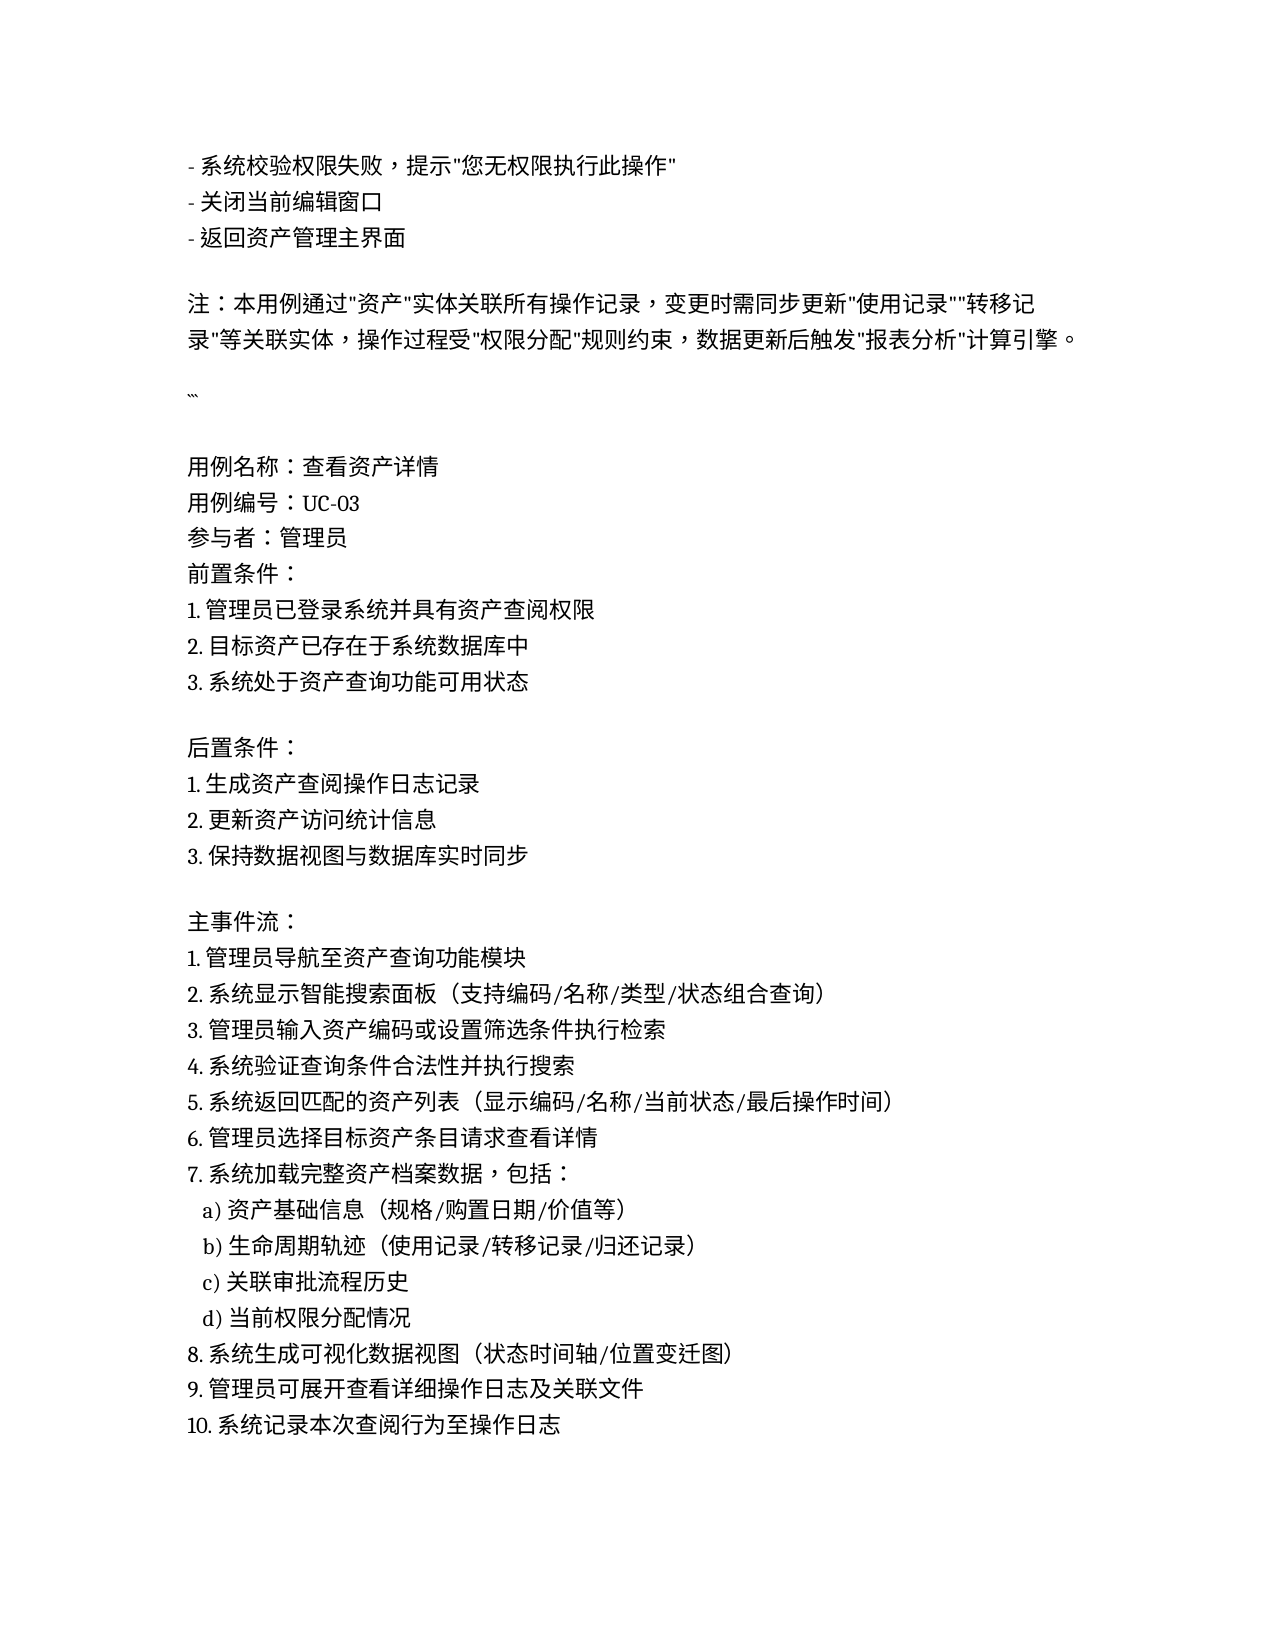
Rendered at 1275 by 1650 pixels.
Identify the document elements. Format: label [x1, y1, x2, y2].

text [187, 150, 1087, 1471]
